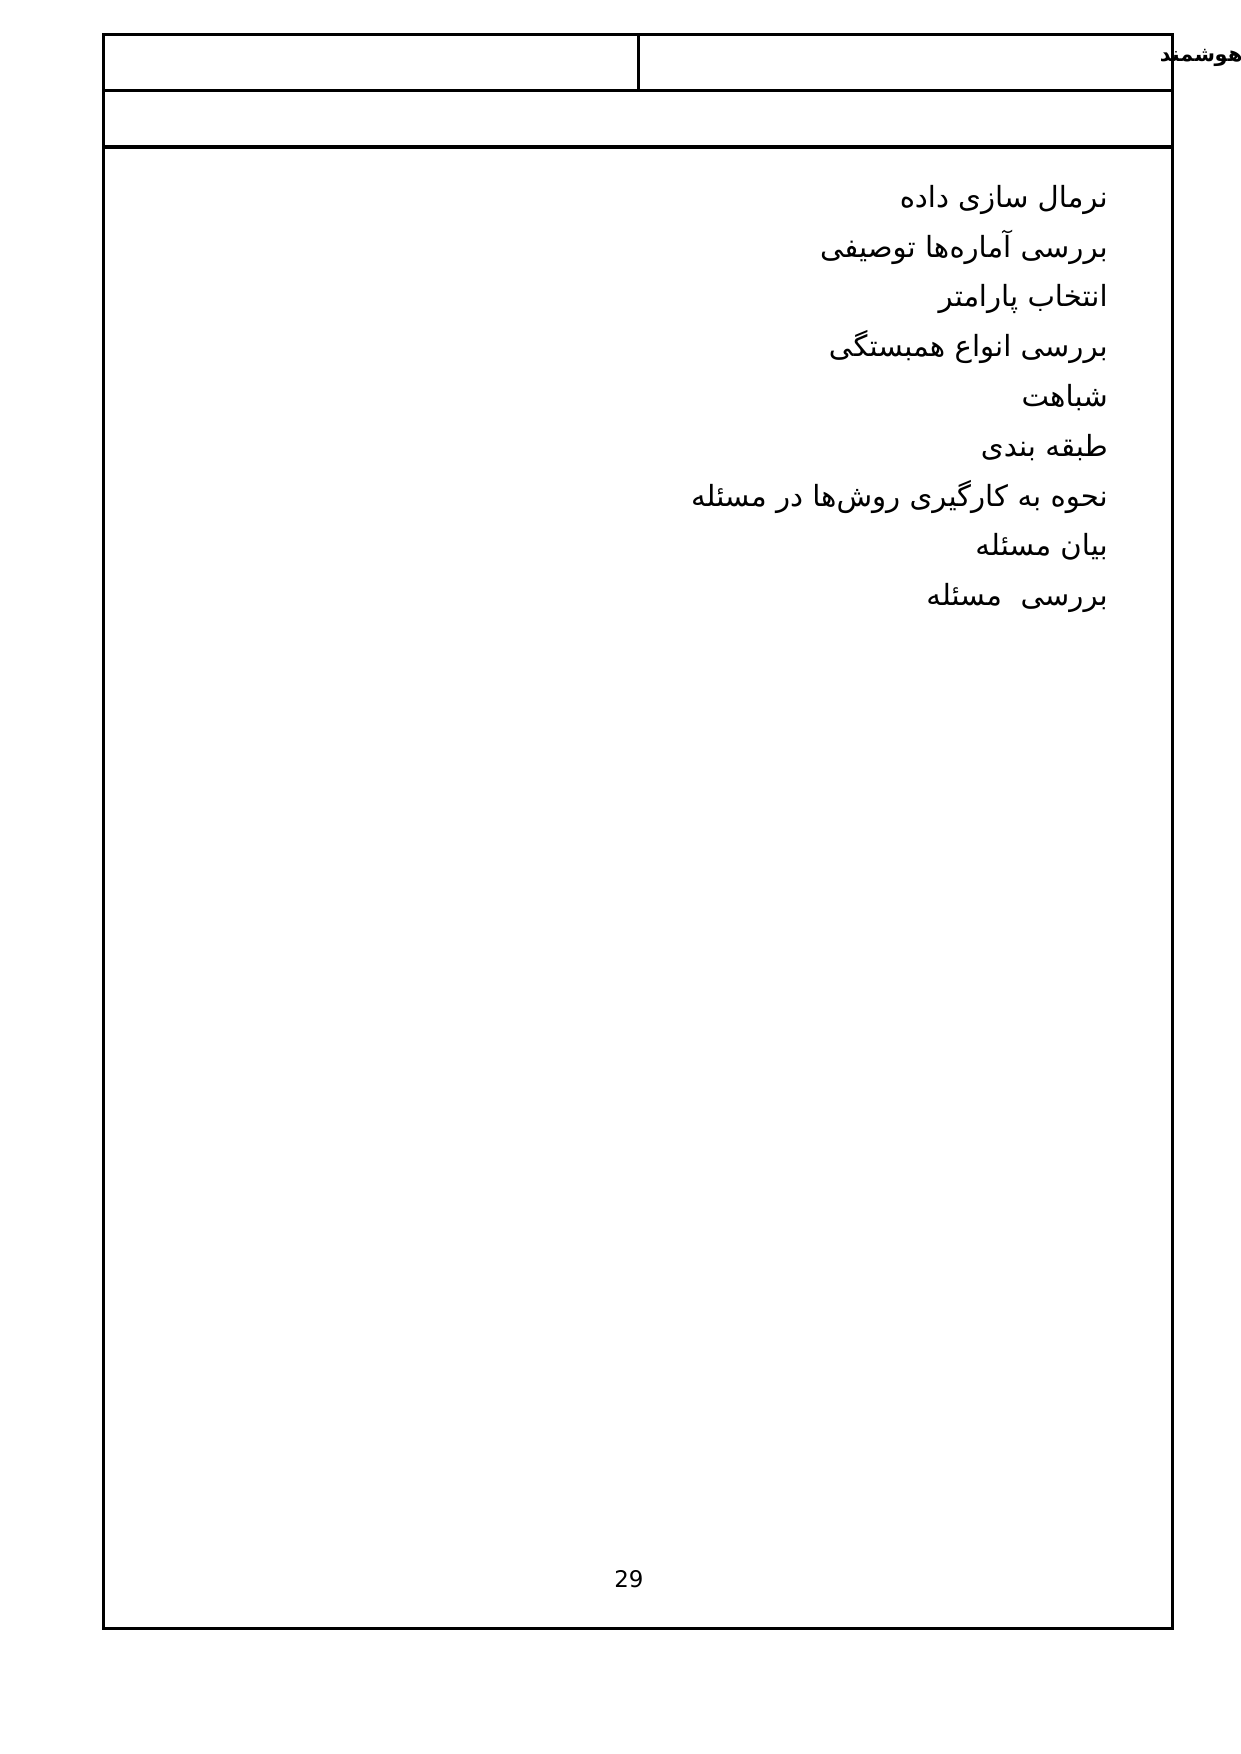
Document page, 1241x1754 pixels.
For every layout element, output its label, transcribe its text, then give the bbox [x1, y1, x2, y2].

text نرمال سازی داده [150, 180, 1107, 214]
text نحوه به کارگیری روش‌ها در مسئله [150, 479, 1107, 513]
text طبقه بندی [150, 429, 1107, 463]
text بررسی آماره‌ها توصیفی [150, 230, 1107, 264]
text انتخاب پارامتر [150, 280, 1107, 314]
text بررسی مسئله [150, 578, 1107, 612]
text شباهت [150, 379, 1107, 413]
text بیان مسئله [150, 529, 1107, 563]
text بررسی انواع همبستگی [150, 329, 1107, 363]
